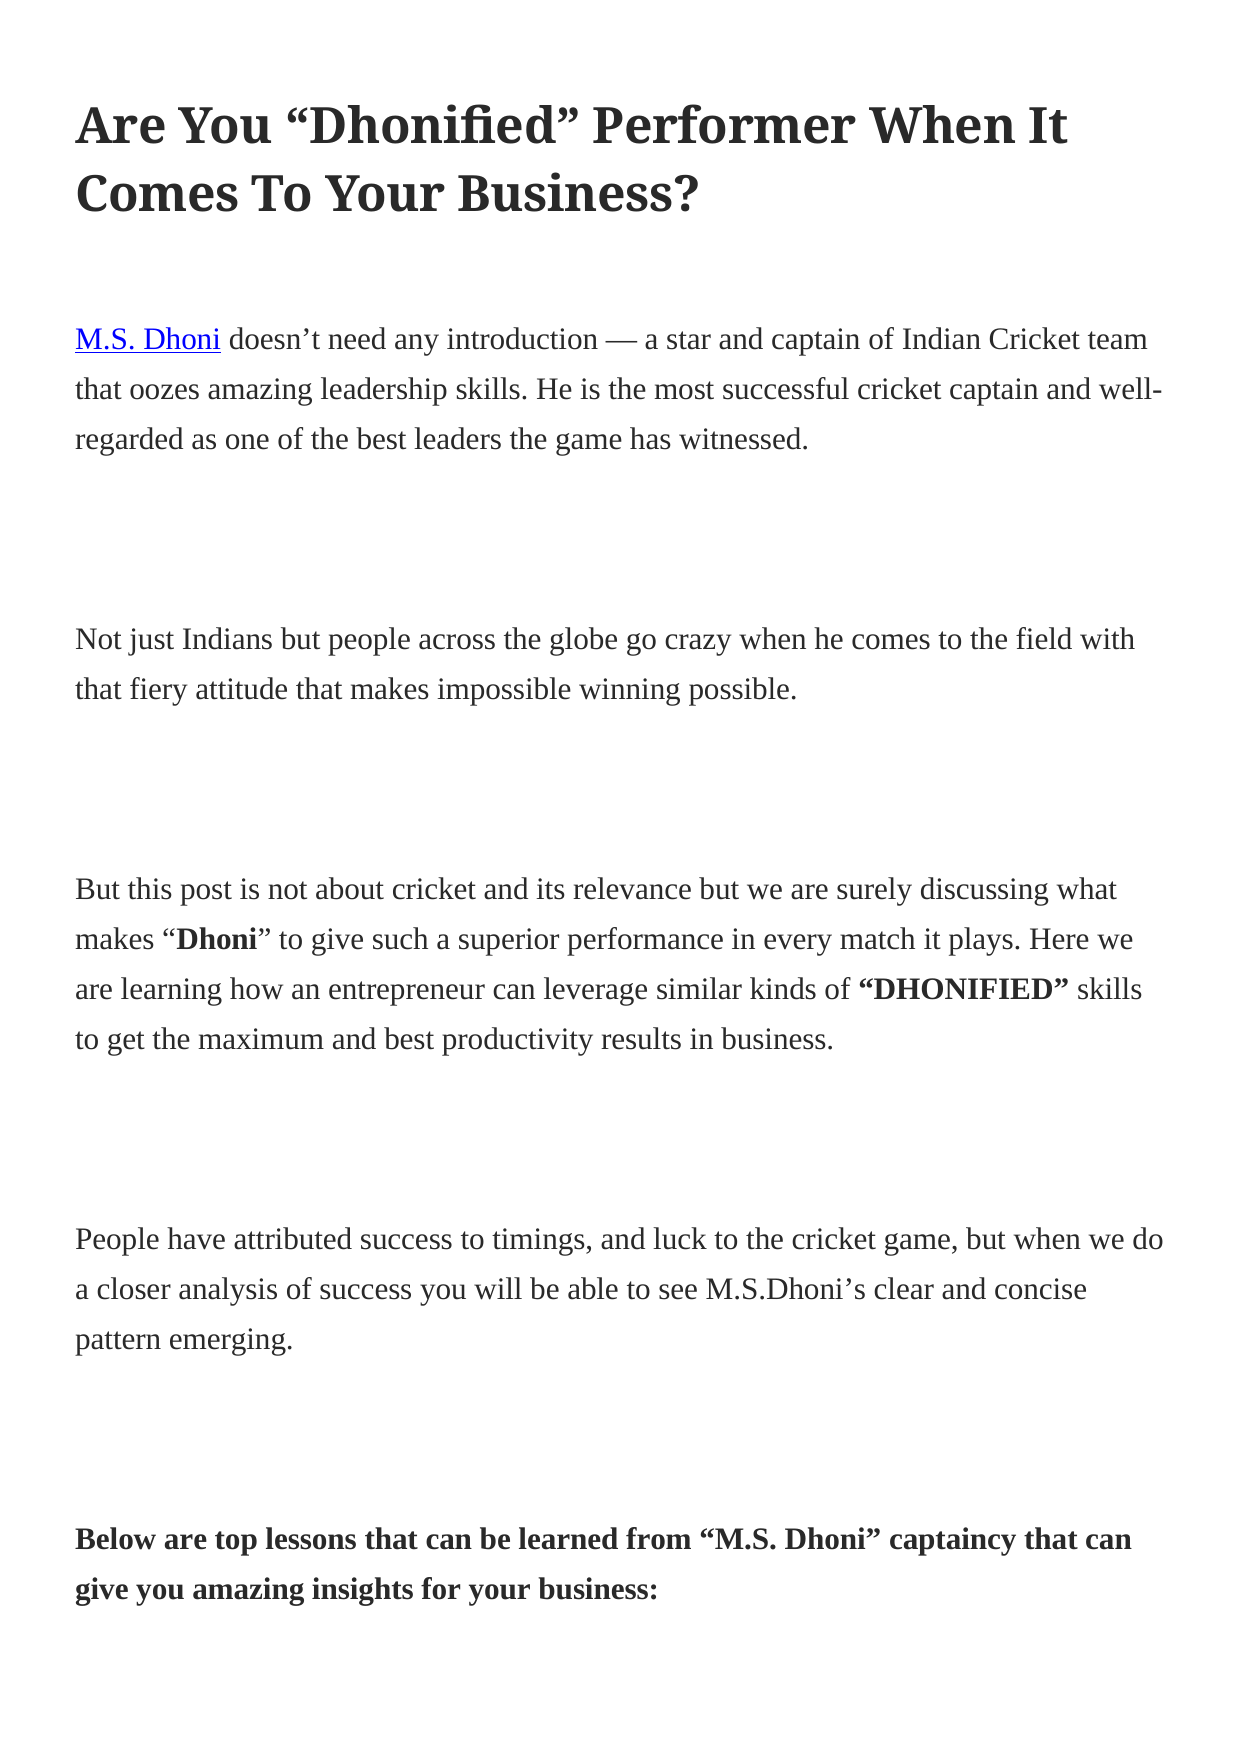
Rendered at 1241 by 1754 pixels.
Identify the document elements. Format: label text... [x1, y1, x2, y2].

text Not just Indians but people across the globe go crazy when he comes to the field with that fiery attitude that makes impossible winning possible. [75, 606, 1165, 706]
text But this post is not about cricket and its relevance but we are surely discussing what makes “Dhoni” to give such a superior performance in every match it plays. Here we are learning how an entrepreneur can leverage similar kinds of “DHONIFIED” skills to get the maximum and best productivity results in business. [75, 856, 1165, 1056]
text M.S. Dhoni doesn’t need any introduction — a star and captain of Indian Cricket team that oozes amazing leadership skills. He is the most successful cricket captain and well-regarded as one of the best leaders the game has witnessed. [75, 306, 1165, 456]
text People have attributed success to timings, and luck to the cricket game, but when we do a closer analysis of success you will be able to see M.S.Dhoni’s clear and concise pattern emerging. [75, 1206, 1165, 1356]
text Are You “Dhonified” Performer When It Comes To Your Business? [75, 90, 1165, 226]
text Below are top lessons that can be learned from “M.S. Dhoni” captaincy that can give you amazing insights for your business: [75, 1506, 1165, 1606]
